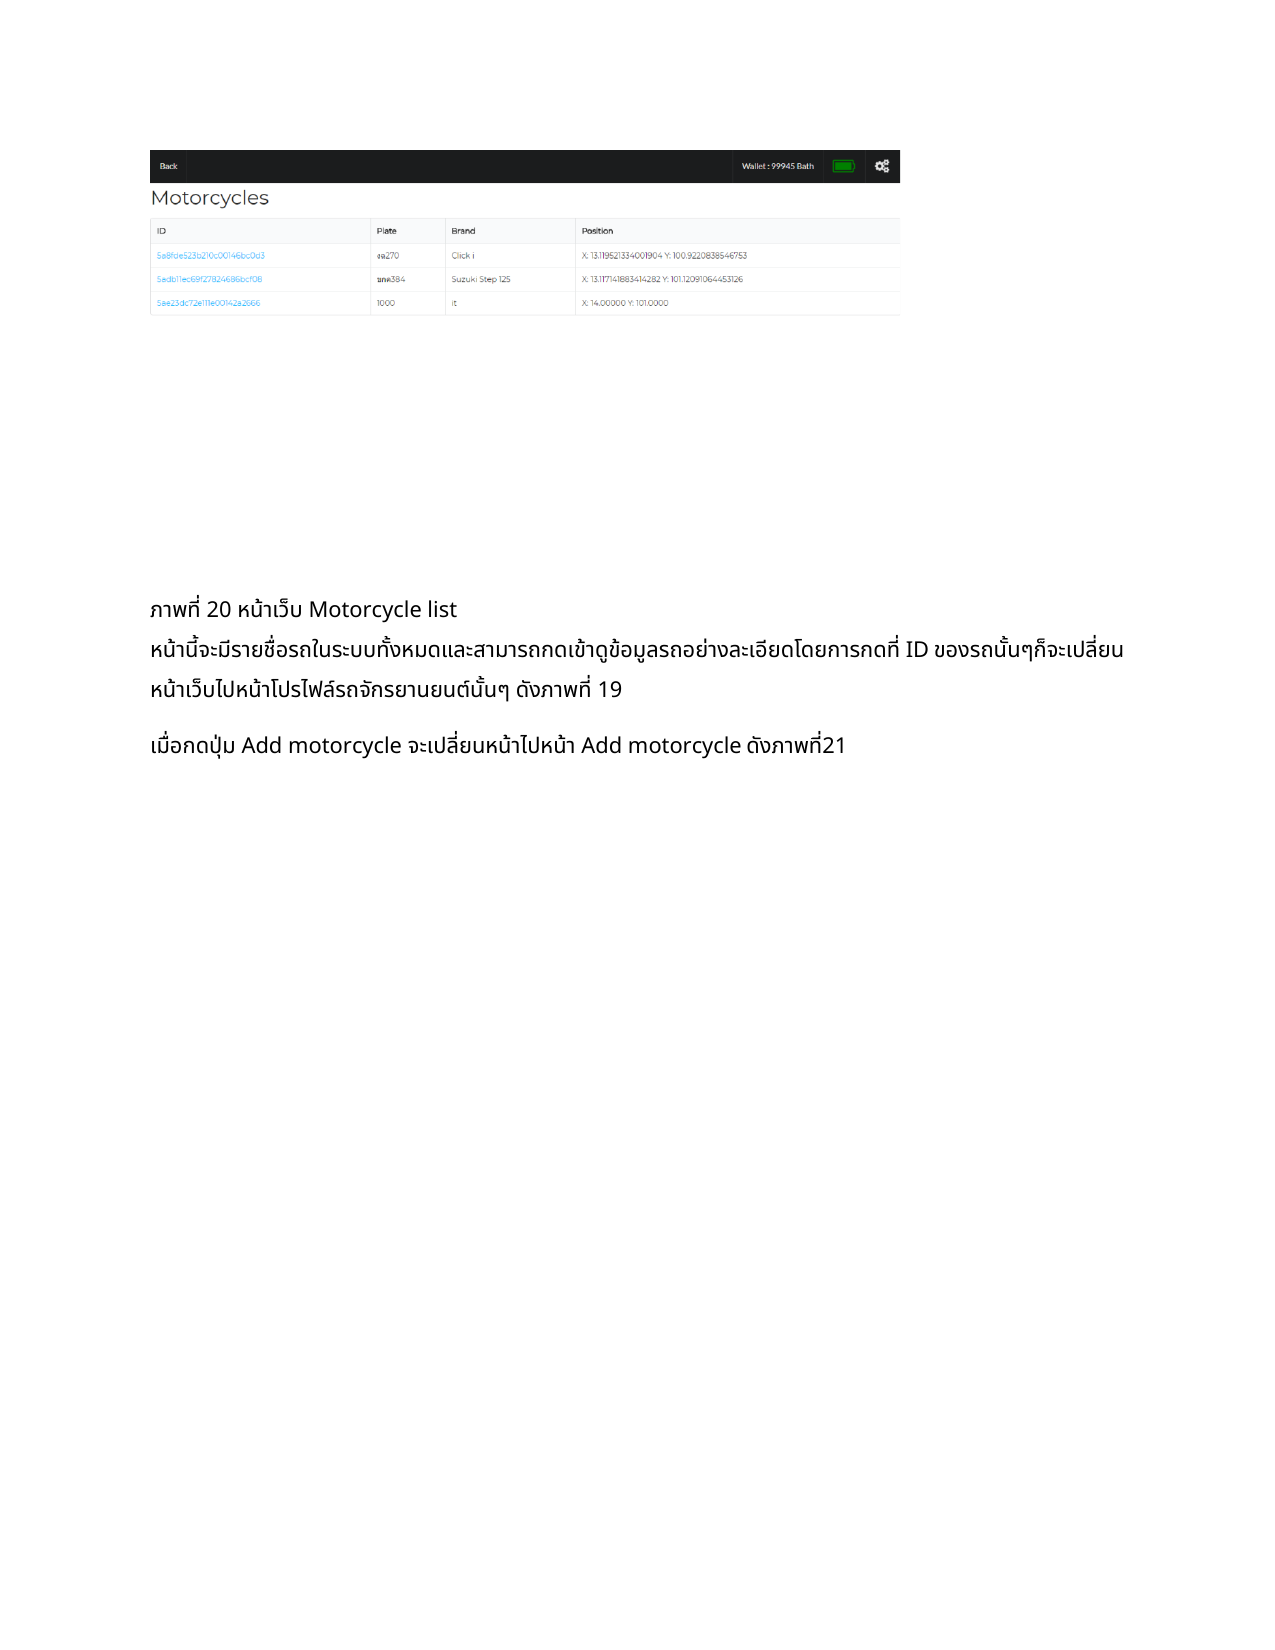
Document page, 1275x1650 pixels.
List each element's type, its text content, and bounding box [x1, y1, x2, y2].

picture [150, 150, 901, 572]
text ภาพที่ 20 หน้าเว็บ Motorcycle list หน้านี้จะมีรายชื่อรถในระบบทั้งหมดและสามารถกดเข้าดูข้อมูลรถอย่างละเอียดโดยการกดที่ IDของรถนั้นๆก็จะเปลี่ยนหน้าเว็บไปหน้าโปรไฟล์รถจักรยานยนต์นั้นๆ ดังภาพที่ 19 [150, 594, 1125, 707]
text เมื่อกดปุ่ม Add motorcycle จะเปลี่ยนหน้าไปหน้า Add motorcycleดังภาพที่21 [150, 731, 1125, 764]
